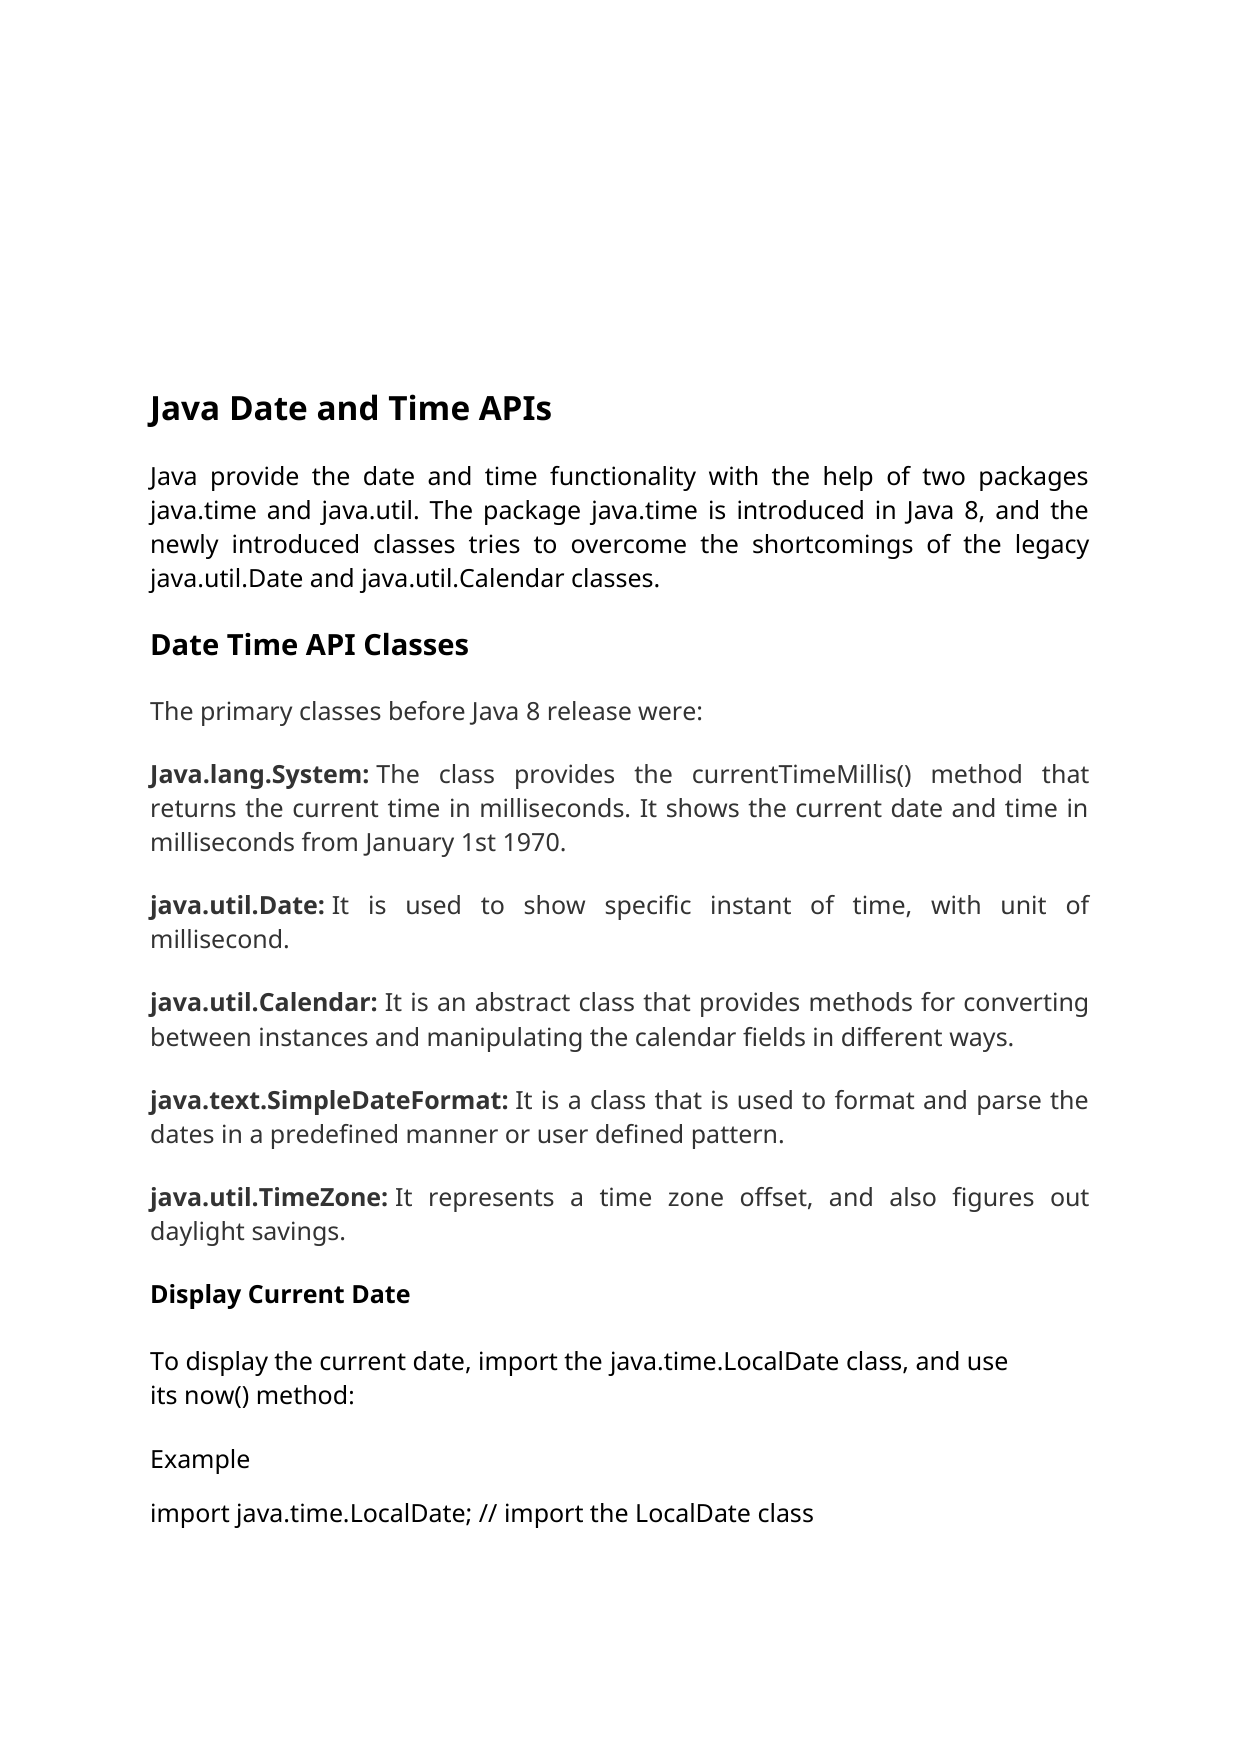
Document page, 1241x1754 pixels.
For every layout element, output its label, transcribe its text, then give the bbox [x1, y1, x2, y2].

text Java.lang.System: The class provides the currentTimeMillis() method that returns the current time in milliseconds. It shows the current date and time in milliseconds from January 1st 1970. [150, 756, 1090, 859]
text java.text.SimpleDateFormat: It is a class that is used to format and parse the dates in a predefined manner or user defined pattern. [150, 1082, 1090, 1151]
text import java.time.LocalDate; // import the LocalDate class [150, 1495, 1090, 1529]
text java.util.TimeZone: It represents a time zone offset, and also figures out daylight savings. [150, 1180, 1090, 1248]
text The primary classes before Java 8 release were: [150, 693, 1090, 727]
subtitle Display Current Date [150, 1277, 1090, 1311]
text To display the current date, import the java.time.LocalDate class, and use its now() method: [150, 1344, 1090, 1412]
text Java provide the date and time functionality with the help of two packages java.time and java.util. The package java.time is introduced in Java 8, and the newly introduced classes tries to overcome the shortcomings of the legacy java.util.Date and java.util.Calendar classes. [150, 459, 1090, 595]
text java.util.Calendar: It is an abstract class that provides methods for converting between instances and manipulating the calendar fields in different ways. [150, 985, 1090, 1053]
text Date Time API Classes [150, 624, 1090, 664]
text java.util.Date: It is used to show specific instant of time, with unit of millisecond. [150, 888, 1090, 956]
text Example [150, 1442, 1090, 1476]
subtitle Java Date and Time APIs [150, 384, 1090, 430]
